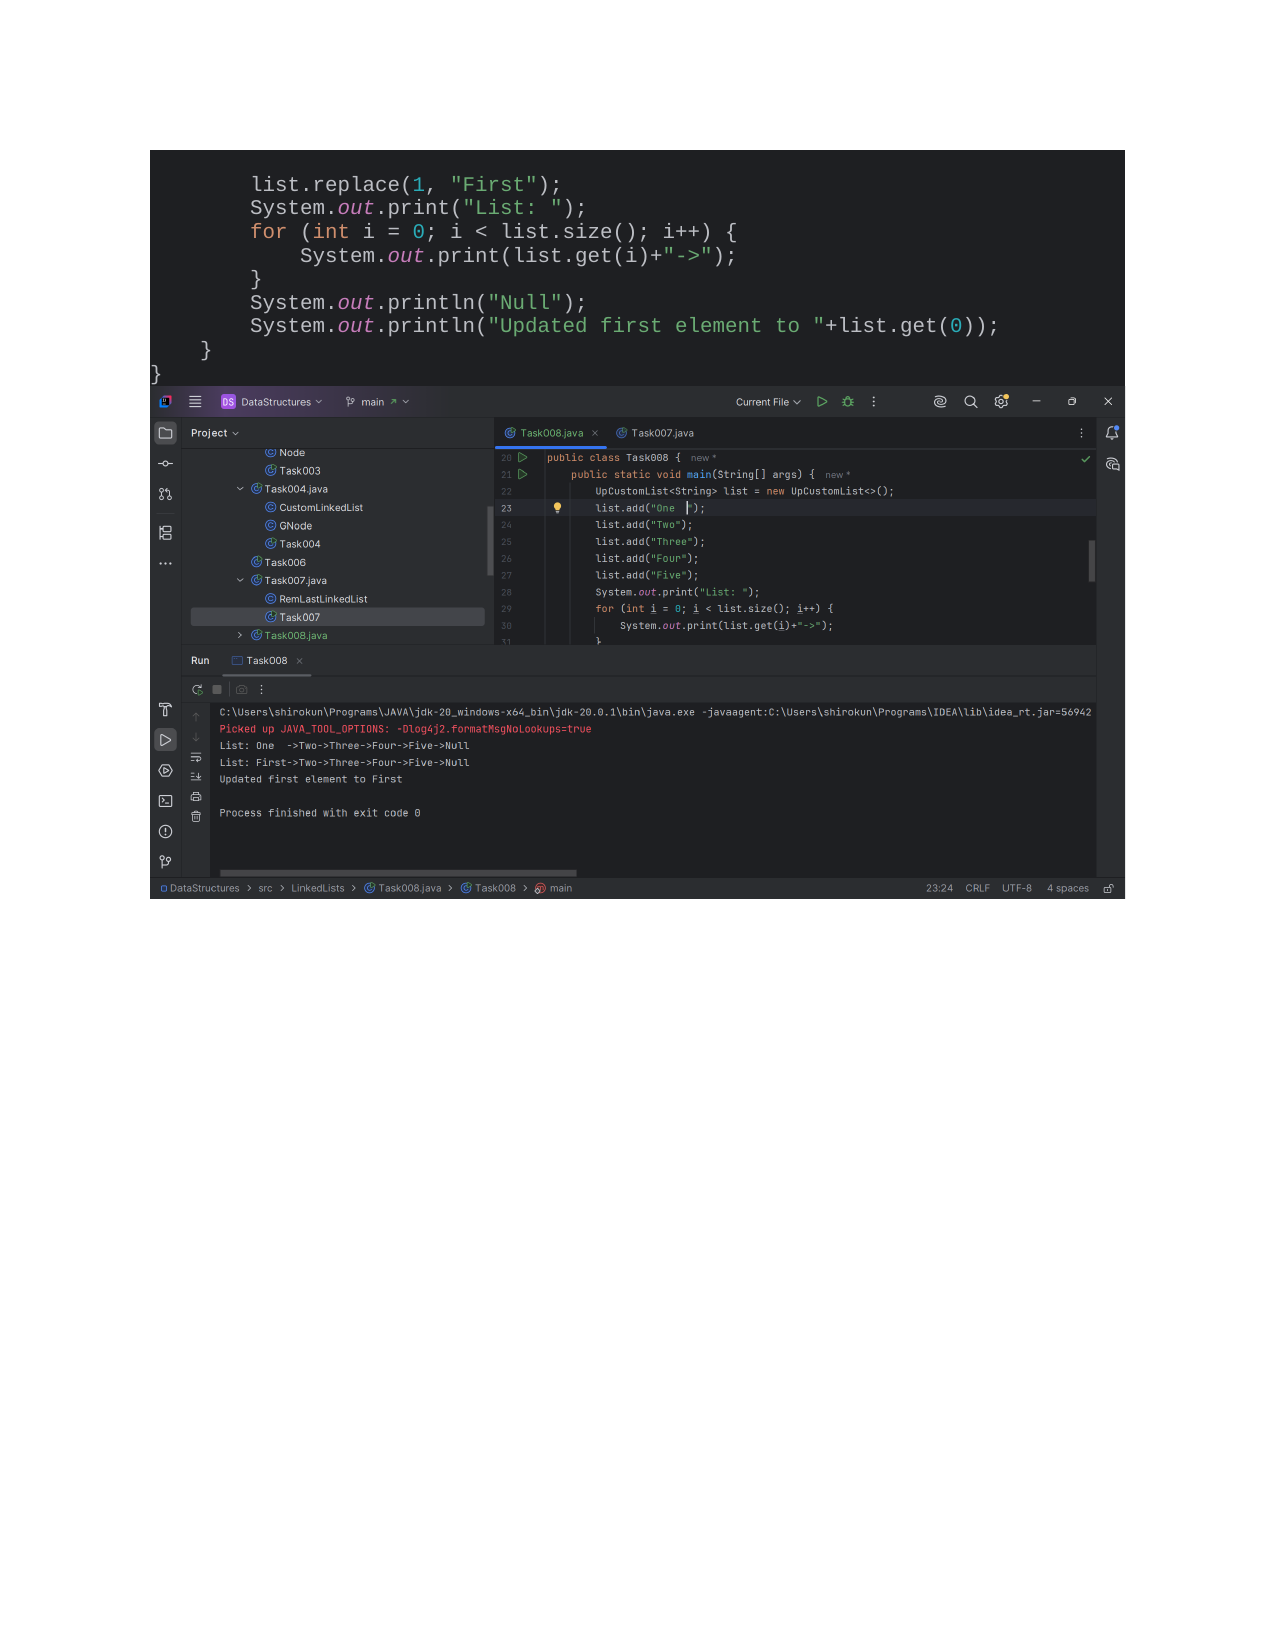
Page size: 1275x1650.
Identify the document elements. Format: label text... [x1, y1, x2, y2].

picture [150, 386, 1125, 899]
